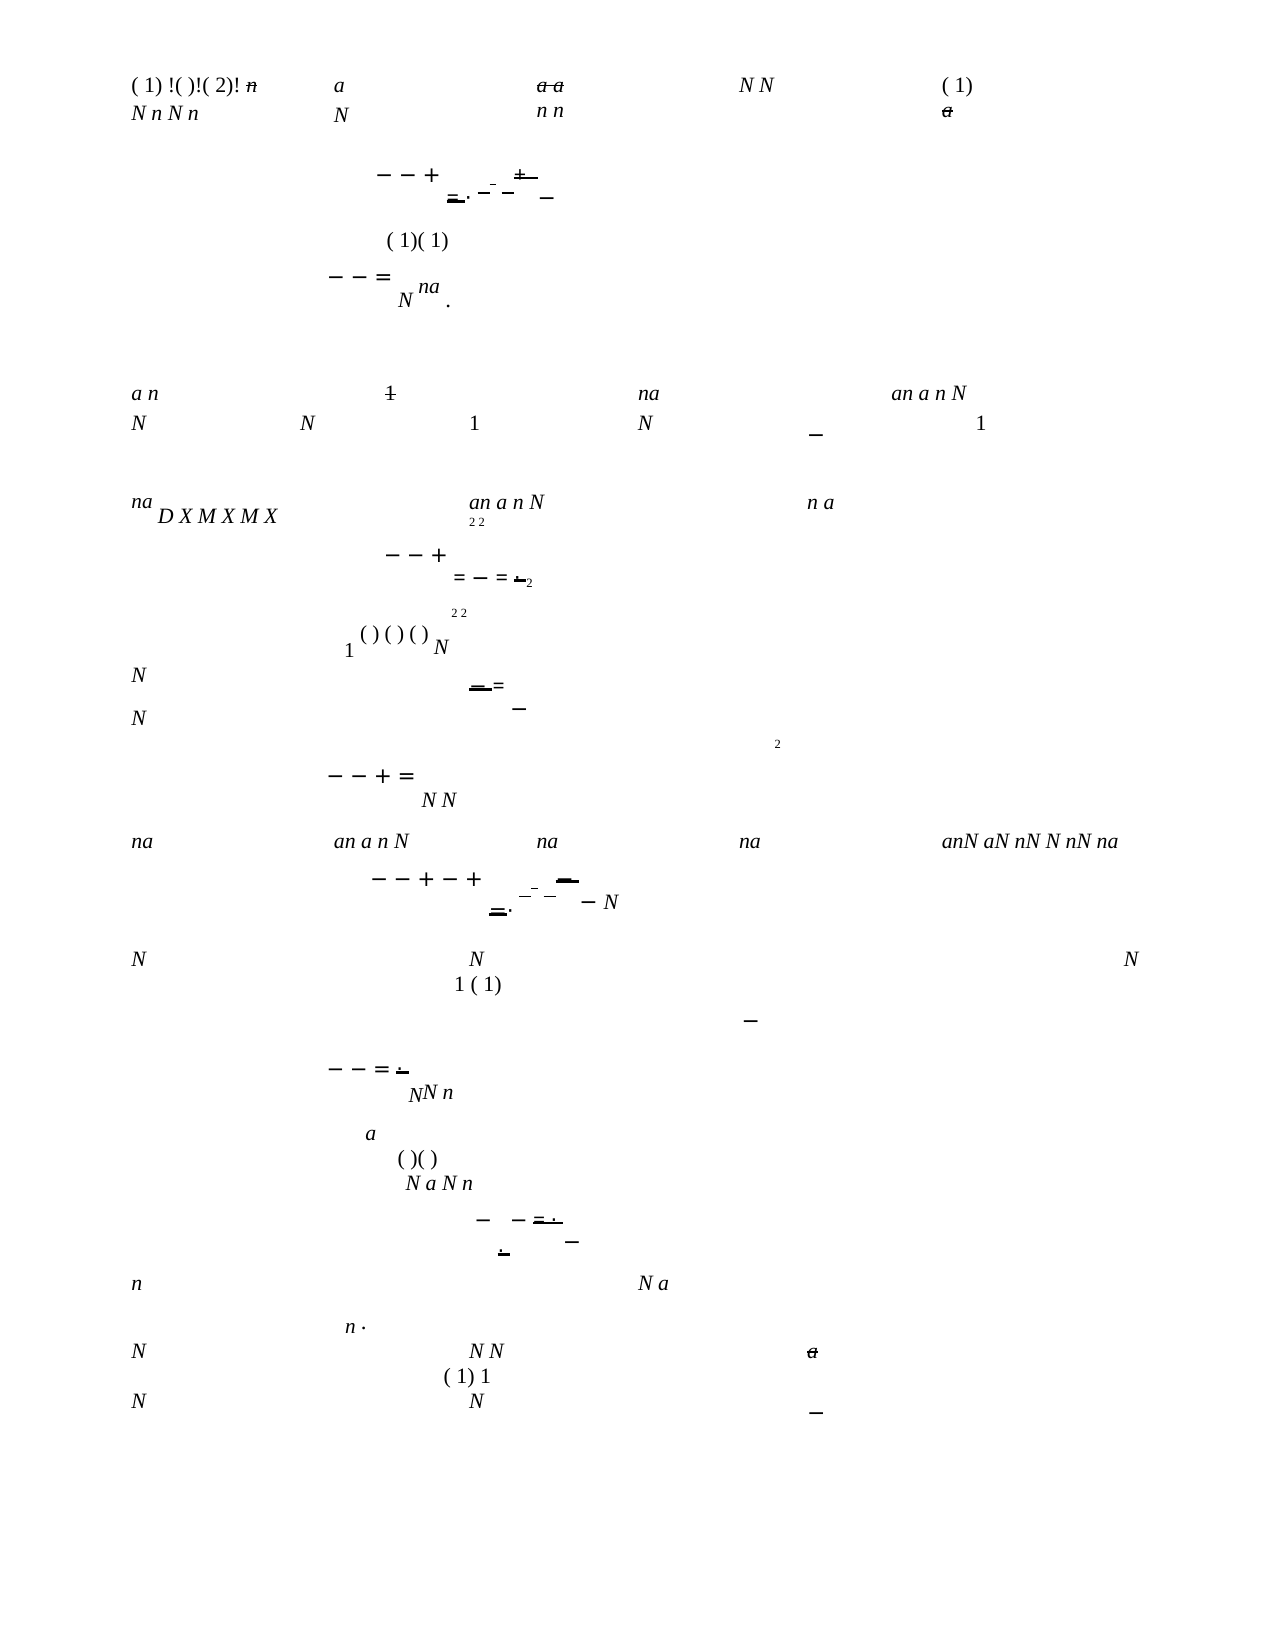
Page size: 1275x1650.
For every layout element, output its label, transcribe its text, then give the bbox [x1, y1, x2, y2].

text N [300, 410, 469, 435]
text anN aN nN N nN na [942, 828, 1144, 854]
text − − + = − = ⋅ 2 [383, 531, 1144, 606]
text N [131, 1338, 469, 1363]
text n . [345, 1296, 1144, 1338]
text N [469, 946, 807, 971]
text an a n N [891, 380, 1144, 405]
text − [807, 1388, 1144, 1433]
text − = − [469, 662, 807, 737]
text N a N n [405, 1170, 1144, 1196]
text 1 [469, 410, 638, 435]
text na [131, 828, 334, 854]
text N a [638, 1270, 1144, 1296]
text ( 1) [942, 72, 1144, 97]
text na D X M X M X [131, 489, 469, 531]
text 1 [384, 380, 638, 405]
text N [334, 102, 536, 127]
text 2 2 [469, 514, 807, 529]
text N [131, 1388, 469, 1413]
text N [131, 662, 469, 687]
text − − = ⋅ NN n [326, 1045, 1144, 1120]
text n [131, 1270, 638, 1296]
text 1 ( 1) [454, 971, 1144, 996]
text a [365, 1120, 1144, 1145]
text a [807, 1338, 1144, 1363]
text − − + = N N [326, 752, 1144, 828]
text 1 ( ) ( ) ( ) N [344, 620, 1144, 662]
text N N [469, 1338, 807, 1363]
text N [131, 410, 300, 435]
text − [131, 996, 759, 1041]
text a [942, 97, 1144, 122]
text 2 [131, 737, 781, 752]
text N N [739, 72, 942, 97]
text na [536, 828, 739, 854]
text N [807, 946, 1138, 971]
text a a [536, 72, 739, 97]
text ( 1) !( )!( 2)! n [131, 72, 334, 97]
text − − = N na . [327, 252, 746, 329]
text N n N n [131, 100, 334, 126]
text na [638, 380, 891, 405]
text N [638, 410, 807, 435]
text N [131, 946, 469, 971]
text − [807, 410, 975, 455]
text ( )( ) [397, 1145, 1144, 1170]
text − − + − + = ⋅ − − N [347, 854, 845, 931]
text an a n N [334, 828, 536, 854]
text − − + = ⋅ + − [375, 150, 1144, 227]
text a n [131, 380, 384, 405]
text na [739, 828, 942, 854]
text a [334, 72, 536, 97]
text N [131, 705, 469, 730]
text n n [536, 97, 739, 122]
text N [469, 1388, 807, 1413]
text n a [807, 489, 1144, 514]
text 1 [975, 410, 1144, 435]
text an a n N [469, 489, 807, 514]
text 2 2 [451, 606, 1144, 620]
text − ⋅ − = ⋅ − [474, 1196, 1144, 1270]
text ( 1)( 1) [386, 227, 1144, 252]
text ( 1) 1 [443, 1363, 1144, 1388]
